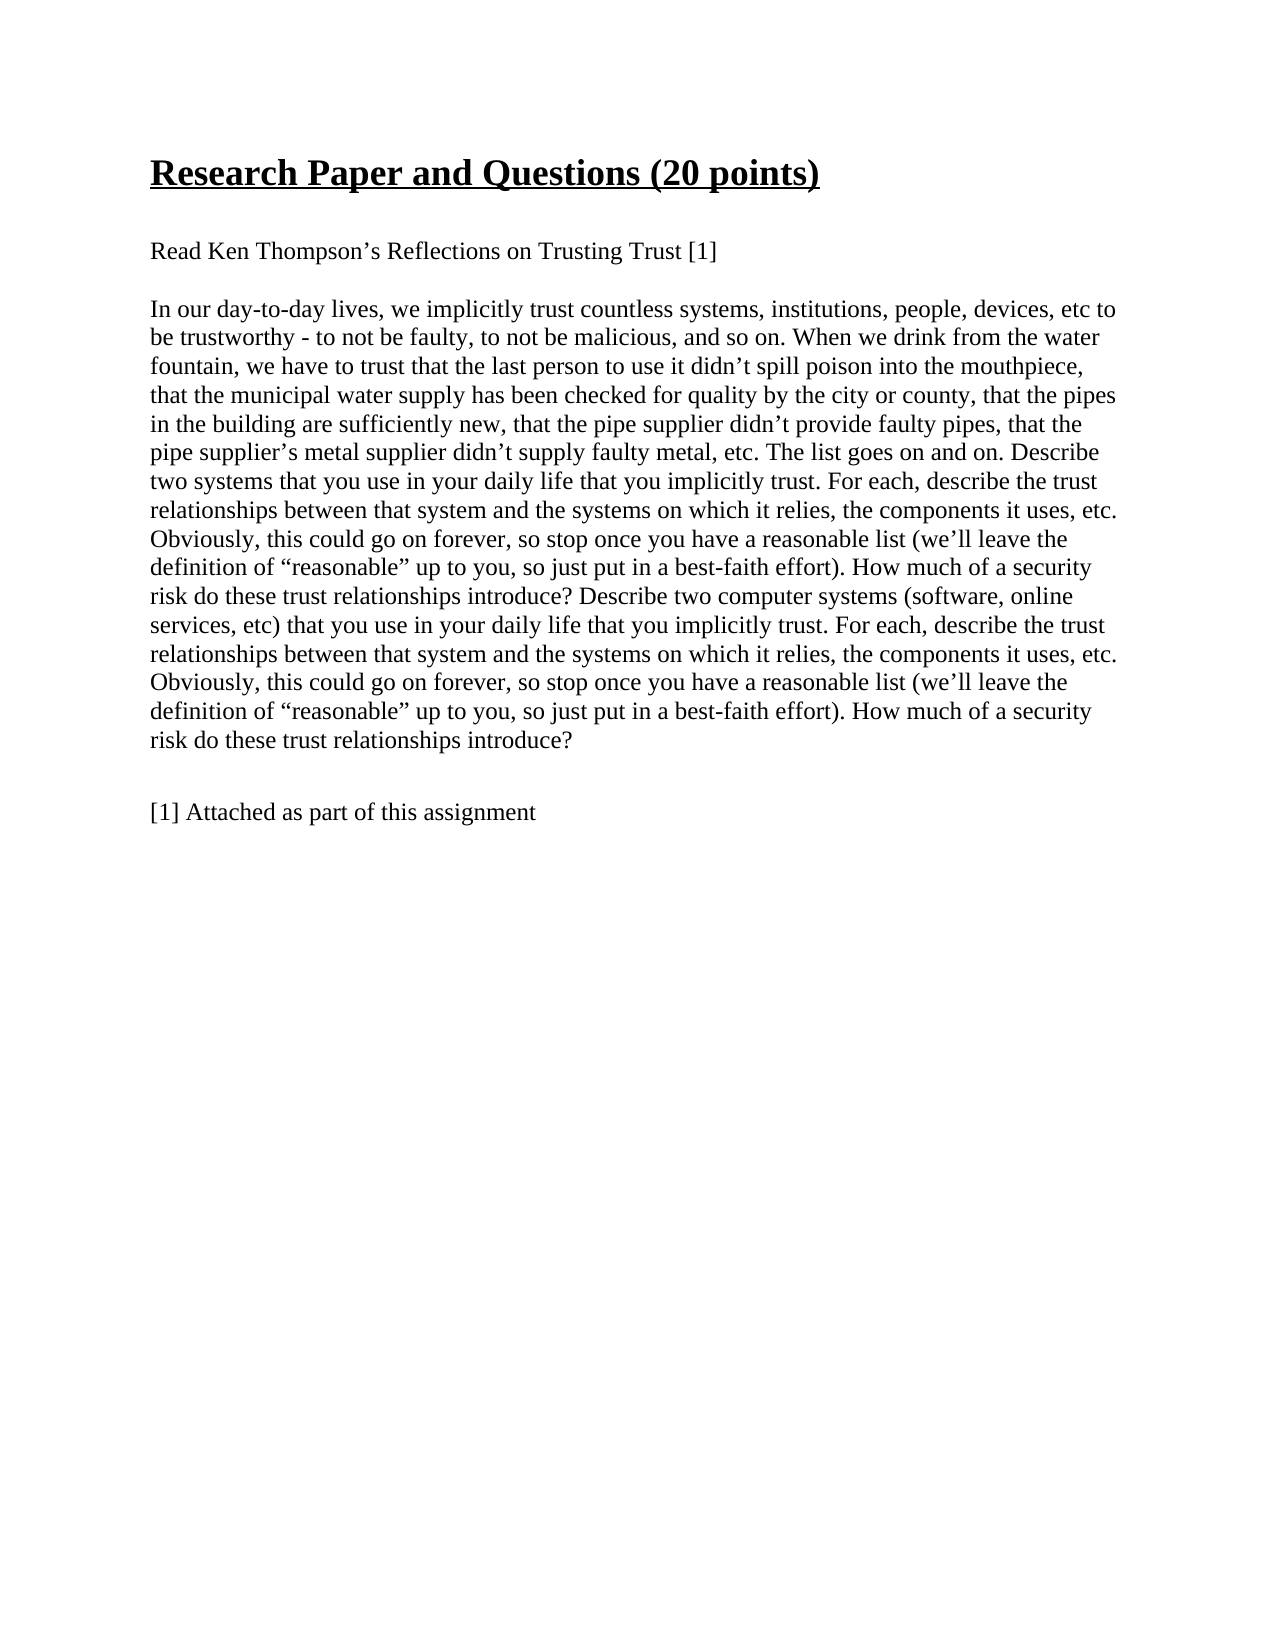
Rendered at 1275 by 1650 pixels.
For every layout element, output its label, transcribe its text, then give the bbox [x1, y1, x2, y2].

text In our day-to-day lives, we implicitly trust countless systems, institutions, people, devices, etc to be trustworthy - to not be faulty, to not be malicious, and so on. When we drink from the water fountain, we have to trust that the last person to use it didn’t spill poison into the mouthpiece, that the municipal water supply has been checked for quality by the city or county, that the pipes in the building are sufficiently new, that the pipe supplier didn’t provide faulty pipes, that the pipe supplier’s metal supplier didn’t supply faulty metal, etc. The list goes on and on. Describe two systems that you use in your daily life that you implicitly trust. For each, describe the trust relationships between that system and the systems on which it relies, the components it uses, etc. Obviously, this could go on forever, so stop once you have a reasonable list (we’ll leave the definition of “reasonable” up to you, so just put in a best-faith effort). How much of a security risk do these trust relationships introduce? Describe two computer systems (software, online services, etc) that you use in your daily life that you implicitly trust. For each, describe the trust relationships between that system and the systems on which it relies, the components it uses, etc. Obviously, this could go on forever, so stop once you have a reasonable list (we’ll leave the definition of “reasonable” up to you, so just put in a best-faith effort). How much of a security risk do these trust relationships introduce? [150, 294, 1125, 754]
text Research Paper and Questions (20 points) [150, 150, 1125, 193]
text [1] Attached as part of this assignment [150, 797, 1125, 826]
text Read Ken Thompson’s Reflections on Trusting Trust [1] [150, 236, 1125, 265]
